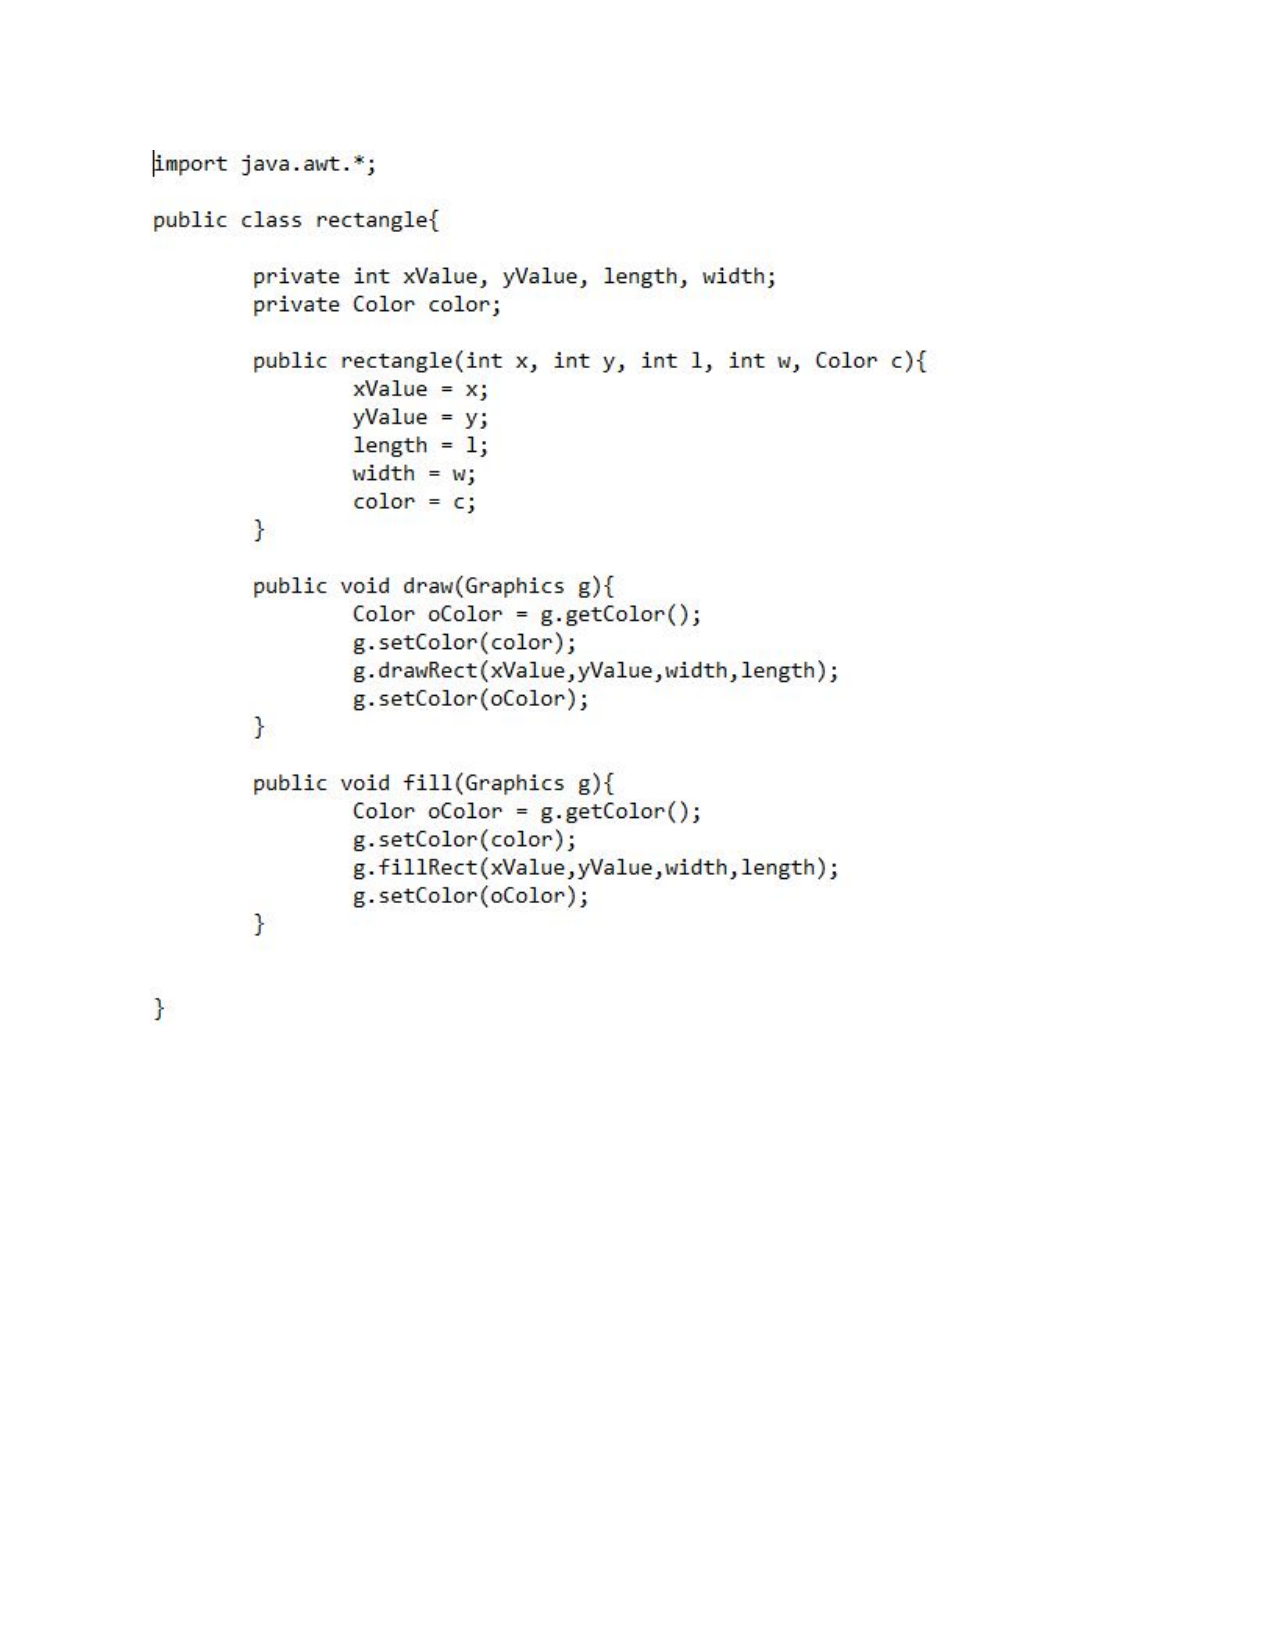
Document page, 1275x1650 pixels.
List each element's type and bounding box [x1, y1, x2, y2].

picture [150, 150, 947, 1036]
